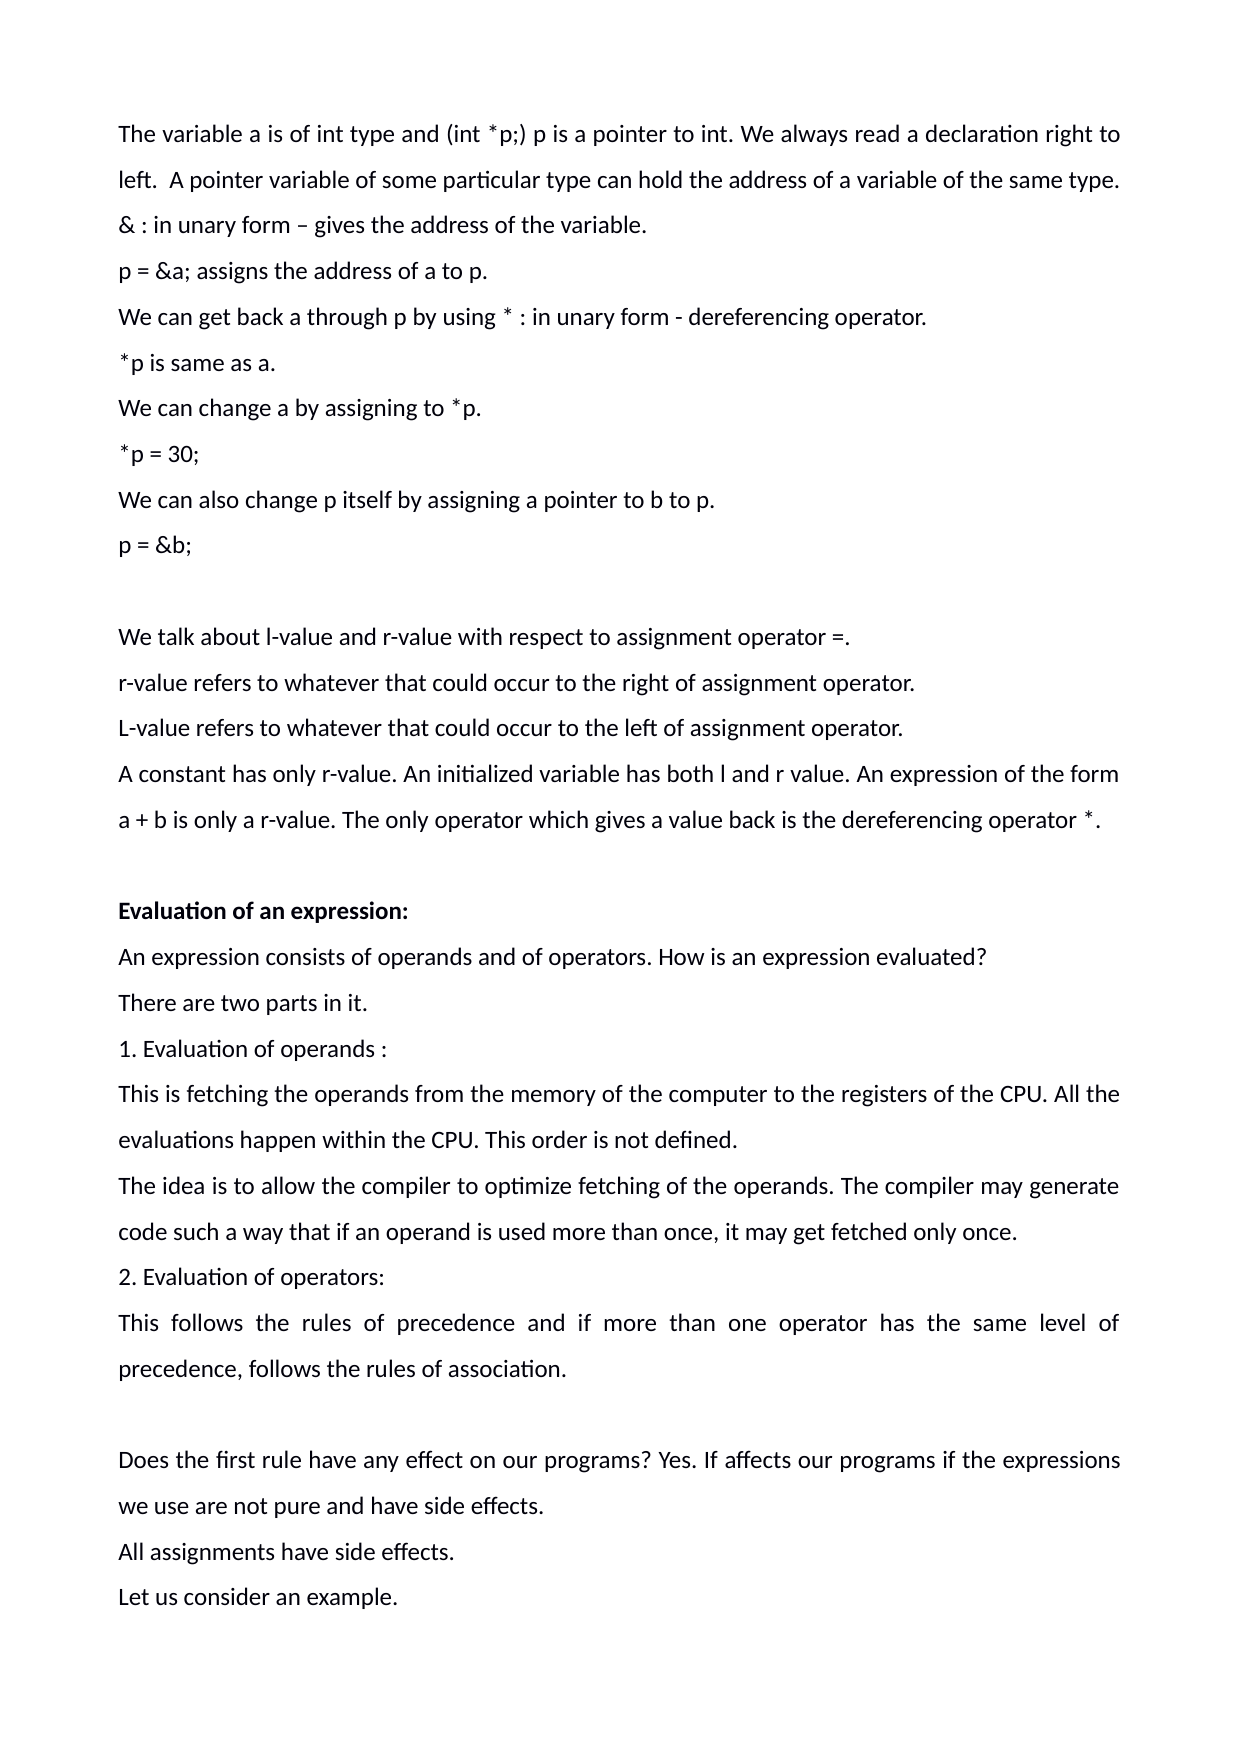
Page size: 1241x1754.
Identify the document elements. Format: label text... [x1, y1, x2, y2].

text This is fetching the operands from the memory of the computer to the registers of the CPU. All the evaluations happen within the CPU. This order is not defined. [118, 1078, 1122, 1155]
text 1. Evaluation of operands : [118, 1033, 1122, 1063]
text Evaluation of an expression: [118, 896, 1122, 926]
text *p = 30; [118, 438, 1122, 469]
text The idea is to allow the compiler to optimize fetching of the operands. The compiler may generate code such a way that if an operand is used more than once, it may get fetched only once. [118, 1170, 1122, 1246]
text All assignments have side effects. [118, 1536, 1122, 1566]
text We talk about l-value and r-value with respect to assignment operator =. [118, 621, 1122, 652]
text This follows the rules of precedence and if more than one operator has the same level of precedence, follows the rules of association. [118, 1307, 1122, 1383]
text p = &a; assigns the address of a to p. [118, 255, 1122, 286]
text We can change a by assigning to *p. [118, 392, 1122, 423]
text L-value refers to whatever that could occur to the left of assignment operator. [118, 713, 1122, 743]
text Does the first rule have any effect on our programs? Yes. If affects our programs if the expressions we use are not pure and have side effects. [118, 1444, 1122, 1521]
text An expression consists of operands and of operators. How is an expression evaluated? [118, 941, 1122, 972]
text A constant has only r-value. An initialized variable has both l and r value. An expression of the form a + b is only a r-value. The only operator which gives a value back is the dereferencing operator *. [118, 758, 1122, 834]
text p = &b; [118, 530, 1122, 560]
text There are two parts in it. [118, 987, 1122, 1017]
text The variable a is of int type and (int *p;) p is a pointer to int. We always read a declaration right to left. A pointer variable of some particular type can hold the address of a variable of the same type. & : in unary form – gives the address of the variable. [118, 118, 1122, 240]
text We can also change p itself by assigning a pointer to b to p. [118, 484, 1122, 514]
text Let us consider an example. [118, 1581, 1122, 1612]
text r-value refers to whatever that could occur to the right of assignment operator. [118, 667, 1122, 697]
text *p is same as a. [118, 347, 1122, 377]
text 2. Evaluation of operators: [118, 1261, 1122, 1292]
text We can get back a through p by using * : in unary form - dereferencing operator. [118, 301, 1122, 332]
